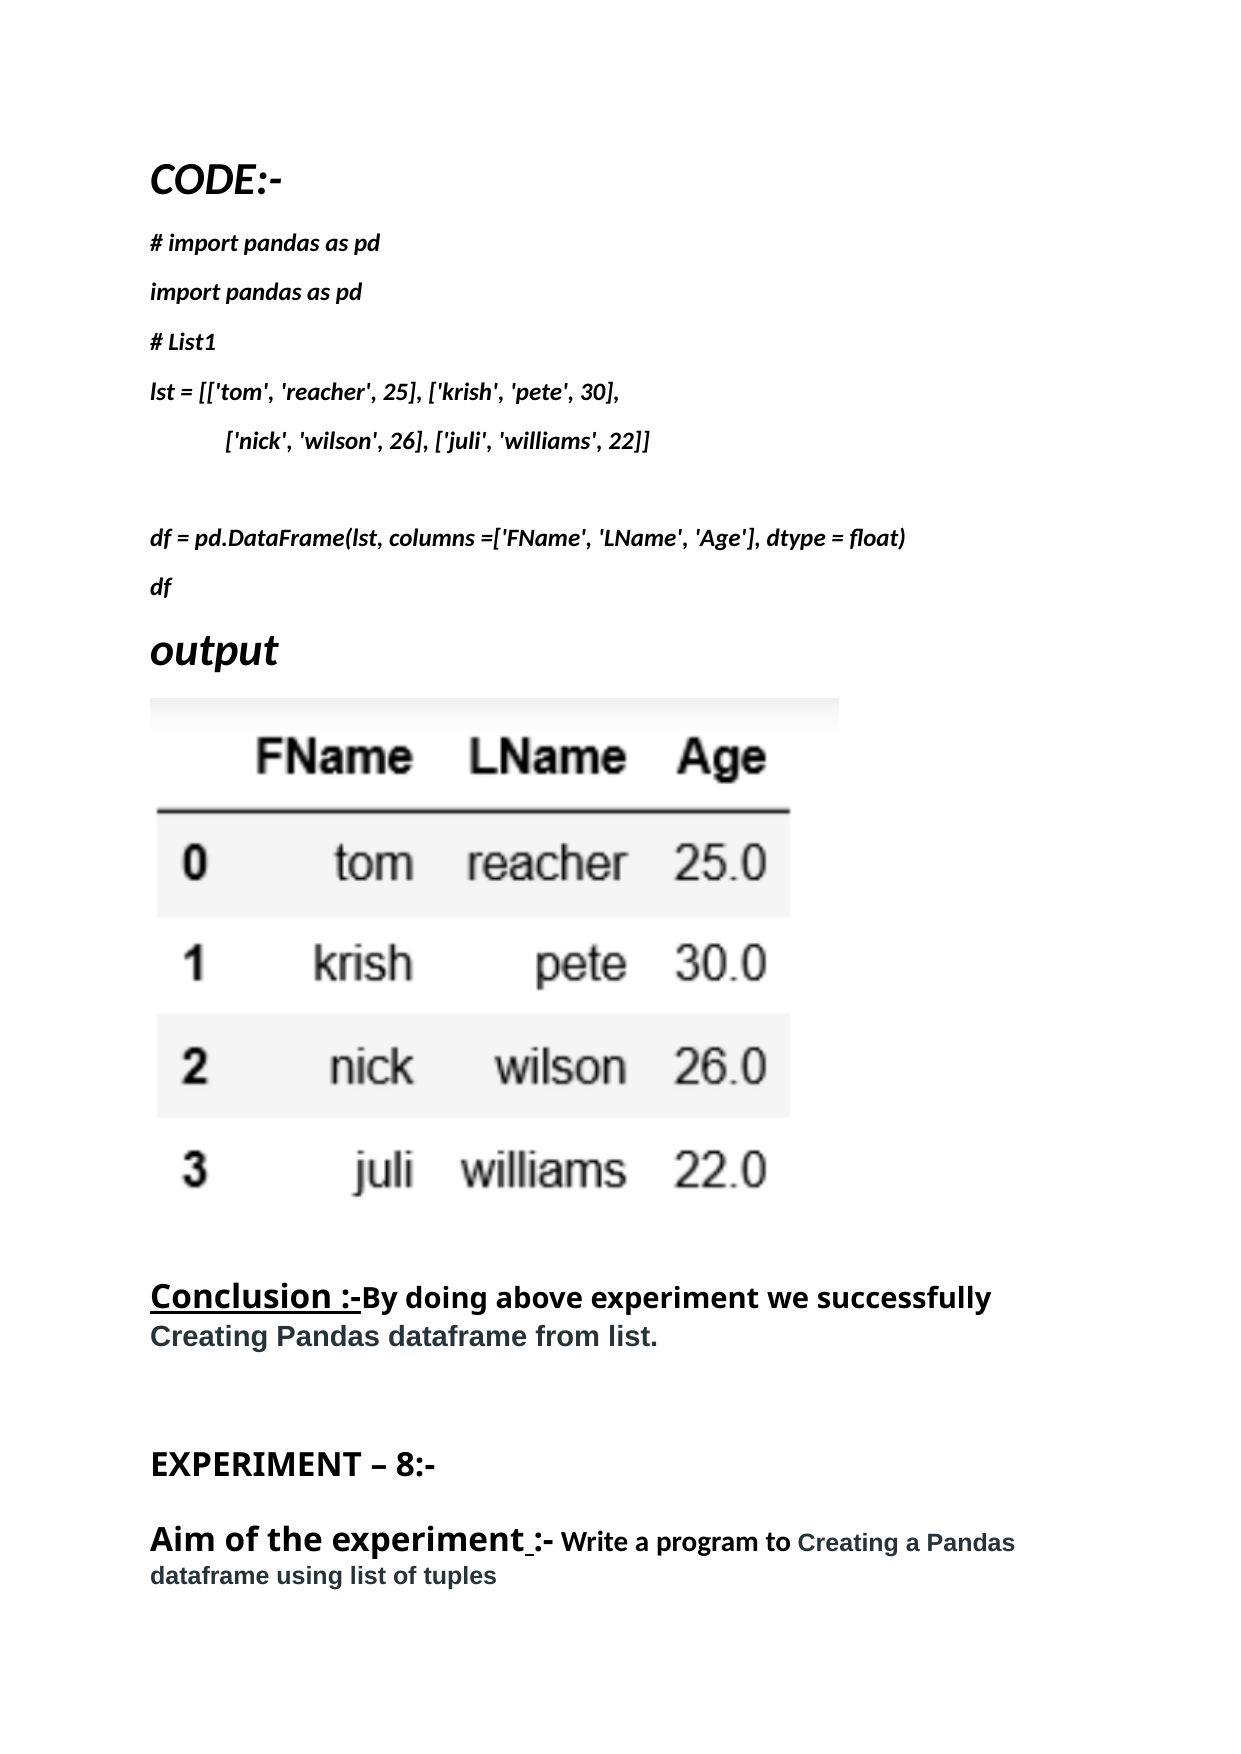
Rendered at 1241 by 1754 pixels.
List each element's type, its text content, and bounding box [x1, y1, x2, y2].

text lst = [['tom', 'reacher', 25], ['krish', 'pete', 30], [150, 376, 1090, 406]
text import pandas as pd [150, 277, 1090, 307]
picture [150, 698, 840, 1255]
subtitle Conclusion :-By doing above experiment we successfully Creating Pandas dataframe from list. [150, 1273, 1090, 1352]
text CODE:- [150, 150, 1090, 206]
text df [150, 572, 1090, 602]
text # import pandas as pd [150, 227, 1090, 257]
text output [150, 621, 1090, 677]
subtitle Aim of the experiment :- Write a program to Creating a Pandas dataframe using list of tuples [150, 1516, 1090, 1590]
text ['nick', 'wilson', 26], ['juli', 'williams', 22]] [150, 425, 1090, 456]
text # List1 [150, 326, 1090, 357]
text EXPERIMENT – 8:- [150, 1441, 1090, 1486]
text df = pd.DataFrame(lst, columns =['FName', 'LName', 'Age'], dtype = float) [150, 522, 1090, 552]
